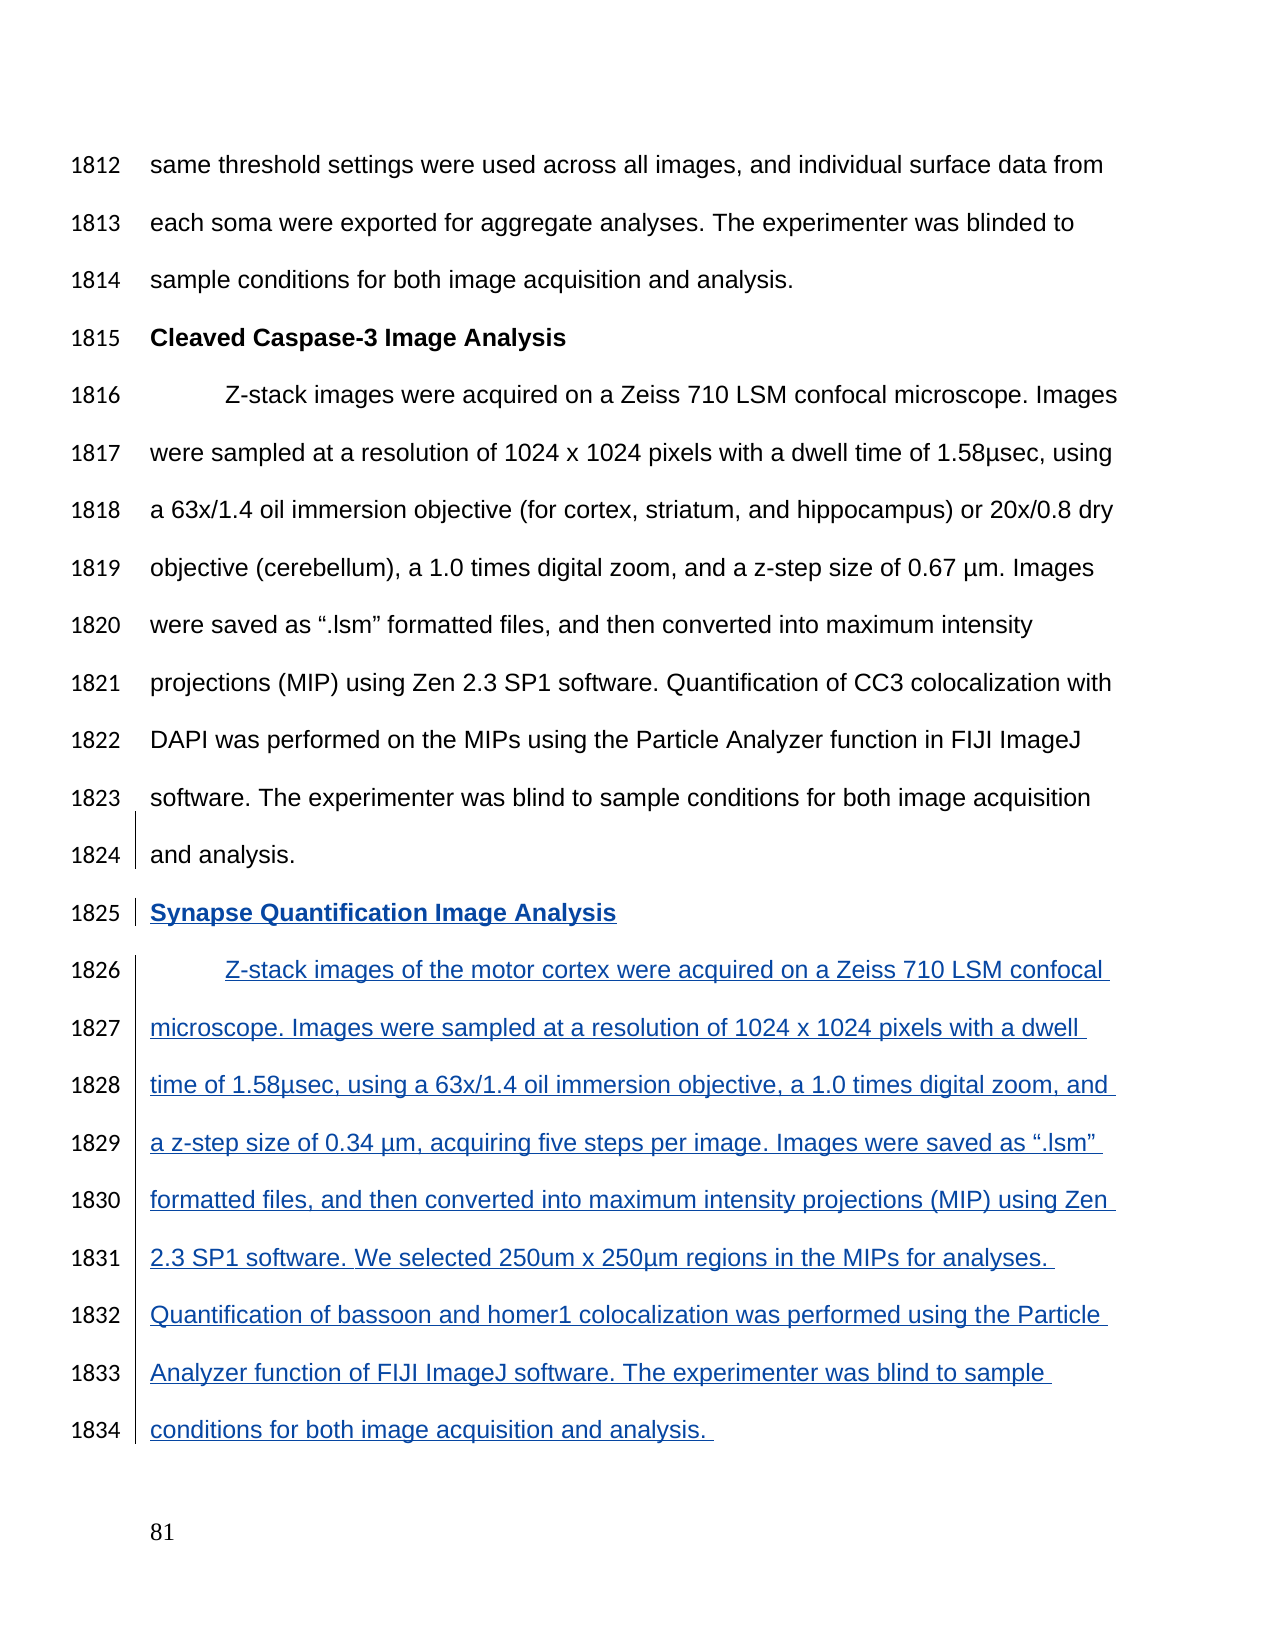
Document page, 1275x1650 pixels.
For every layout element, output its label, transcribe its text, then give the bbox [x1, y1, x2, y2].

text Cleaved Caspase-3 Image Analysis [150, 322, 1125, 351]
text Z-stack images were acquired on a Zeiss 710 LSM confocal microscope. Images were sampled at a resolution of 1024 x 1024 pixels with a dwell time of 1.58µsec, using a 63x/1.4 oil immersion objective (for cortex, striatum, and hippocampus) or 20x/0.8 dry objective (cerebellum), a 1.0 times digital zoom, and a z-step size of 0.67 µm. Images were saved as “.lsm” formatted files, and then converted into maximum intensity projections (MIP) using Zen 2.3 SP1 software. Quantification of CC3 colocalization with DAPI was performed on the MIPs using the Particle Analyzer function in FIJI ImageJ software. The experimenter was blind to sample conditions for both image acquisition and analysis. [150, 380, 1125, 869]
